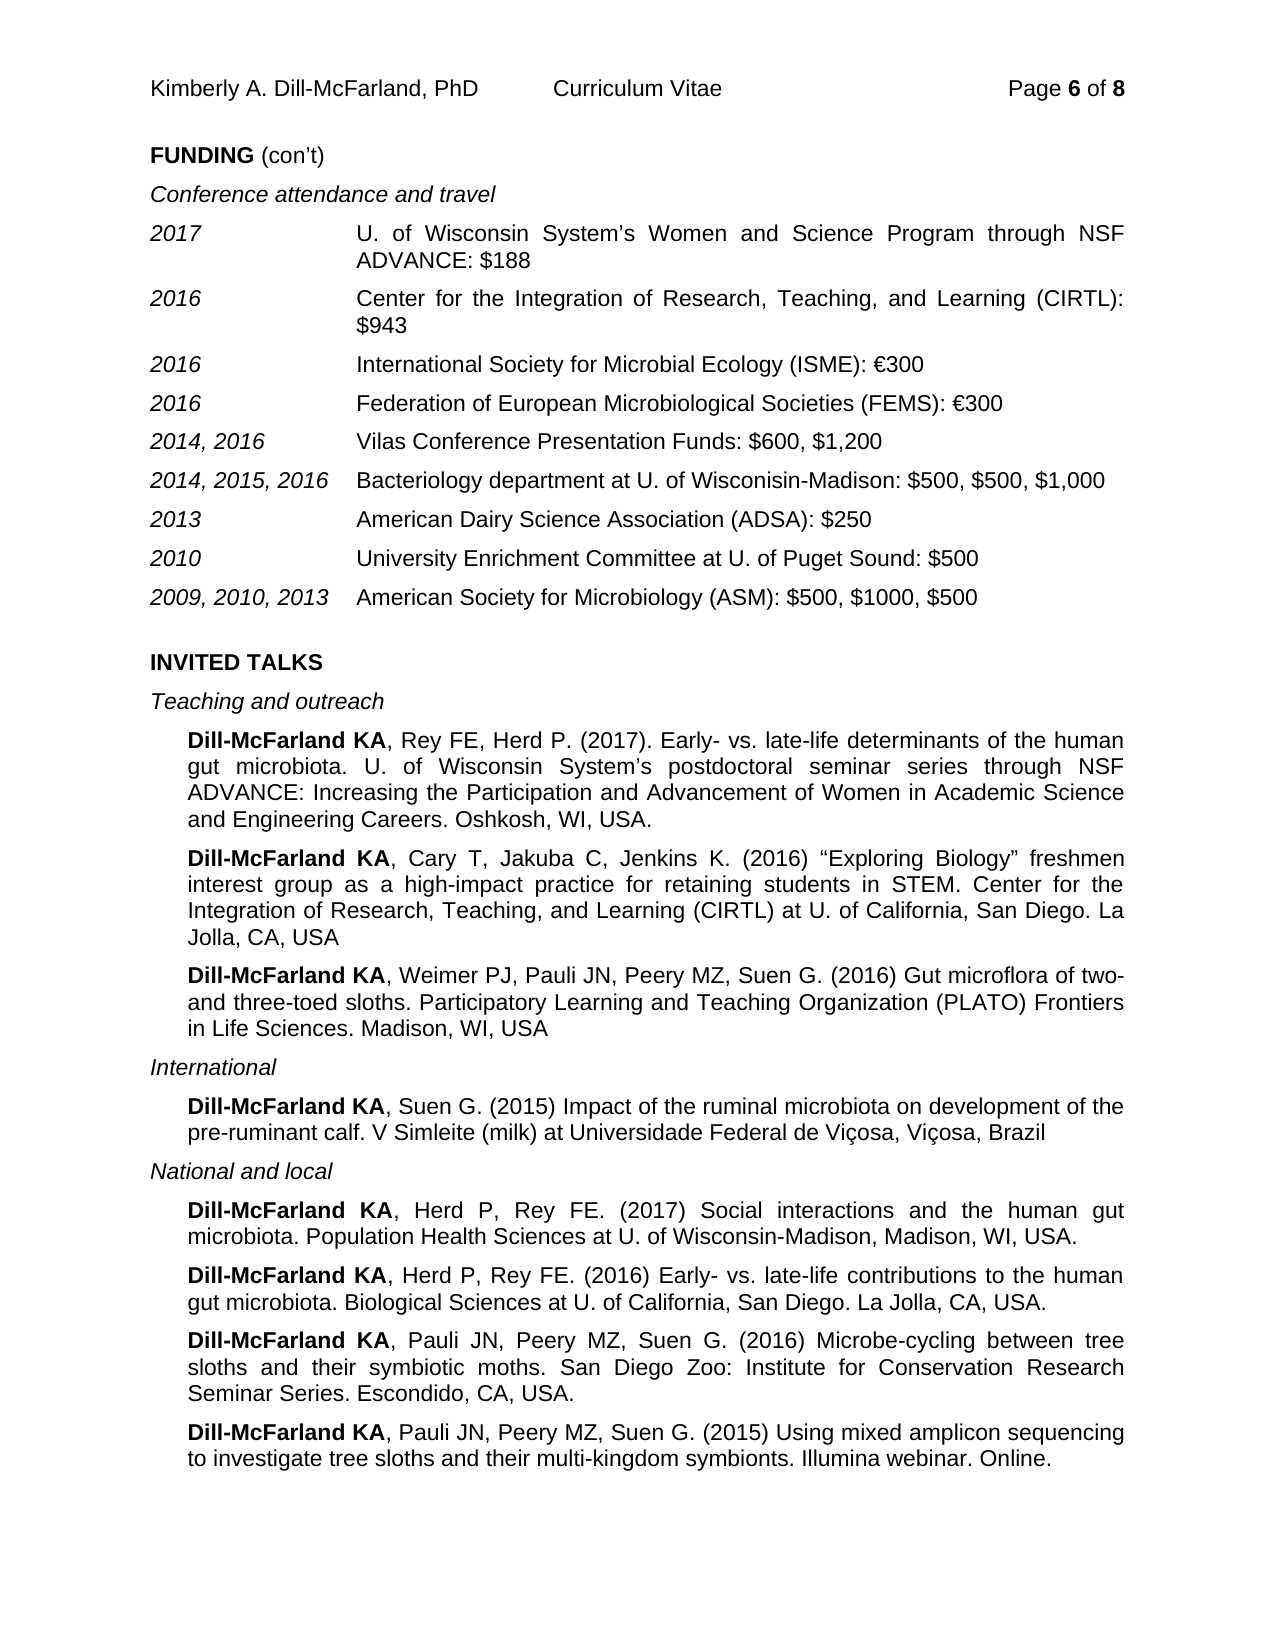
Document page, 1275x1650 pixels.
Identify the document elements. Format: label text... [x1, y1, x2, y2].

text 2016 Federation of European Microbiological Societies (FEMS): €300 [150, 389, 1125, 416]
text 2016 Center for the Integration of Research, Teaching, and Learning (CIRTL): $943 [150, 285, 1125, 338]
text Dill-McFarland KA, Herd P, Rey FE. (2016) Early- vs. late-life contributions to the human gut microbiota. Biological Sciences at U. of California, San Diego. La Jolla, CA, USA. [187, 1262, 1125, 1315]
text 2017 U. of Wisconsin System’s Women and Science Program through NSF ADVANCE: $188 [150, 220, 1125, 273]
text 2016 International Society for Microbial Ecology (ISME): €300 [150, 351, 1125, 377]
text National and local [150, 1158, 1125, 1184]
text Dill-McFarland KA, Cary T, Jakuba C, Jenkins K. (2016) “Exploring Biology” freshmen interest group as a high-impact practice for retaining students in STEM. Center for the Integration of Research, Teaching, and Learning (CIRTL) at U. of California, San Diego. La Jolla, CA, USA [187, 844, 1125, 950]
text 2013 American Dairy Science Association (ADSA): $250 [150, 506, 1125, 532]
text 2009, 2010, 2013 American Society for Microbiology (ASM): $500, $1000, $500 [150, 584, 1125, 610]
text 2014, 2016 Vilas Conference Presentation Funds: $600, $1,200 [150, 428, 1125, 455]
text Dill-McFarland KA, Weimer PJ, Pauli JN, Peery MZ, Suen G. (2016) Gut microflora of two- and three-toed sloths. Participatory Learning and Teaching Organization (PLATO) Frontiers in Life Sciences. Madison, WI, USA [187, 962, 1125, 1042]
text Dill-McFarland KA, Rey FE, Herd P. (2017). Early- vs. late-life determinants of the human gut microbiota. U. of Wisconsin System’s postdoctoral seminar series through NSF ADVANCE: Increasing the Participation and Advancement of Women in Academic Science and Engineering Careers. Oshkosh, WI, USA. [187, 727, 1125, 832]
text Conference attendance and travel [150, 181, 1125, 208]
text 2010 University Enrichment Committee at U. of Puget Sound: $500 [150, 545, 1125, 571]
text Dill-McFarland KA, Suen G. (2015) Impact of the ruminal microbiota on development of the pre-ruminant calf. V Simleite (milk) at Universidade Federal de Viçosa, Viçosa, Brazil [187, 1093, 1125, 1146]
text International [150, 1054, 1125, 1080]
text 2014, 2015, 2016 Bacteriology department at U. of Wisconisin-Madison: $500, $500, $1,000 [150, 467, 1125, 493]
text FUNDING (con’t) [150, 142, 1125, 169]
text Dill-McFarland KA, Pauli JN, Peery MZ, Suen G. (2015) Using mixed amplicon sequencing to investigate tree sloths and their multi-kingdom symbionts. Illumina webinar. Online. [187, 1419, 1125, 1472]
text Dill-McFarland KA, Pauli JN, Peery MZ, Suen G. (2016) Microbe-cycling between tree sloths and their symbiotic moths. San Diego Zoo: Institute for Conservation Research Seminar Series. Escondido, CA, USA. [187, 1327, 1125, 1406]
text Dill-McFarland KA, Herd P, Rey FE. (2017) Social interactions and the human gut microbiota. Population Health Sciences at U. of Wisconsin-Madison, Madison, WI, USA. [187, 1197, 1125, 1250]
text Teaching and outreach [150, 688, 1125, 714]
text INVITED TALKS [150, 649, 1125, 675]
